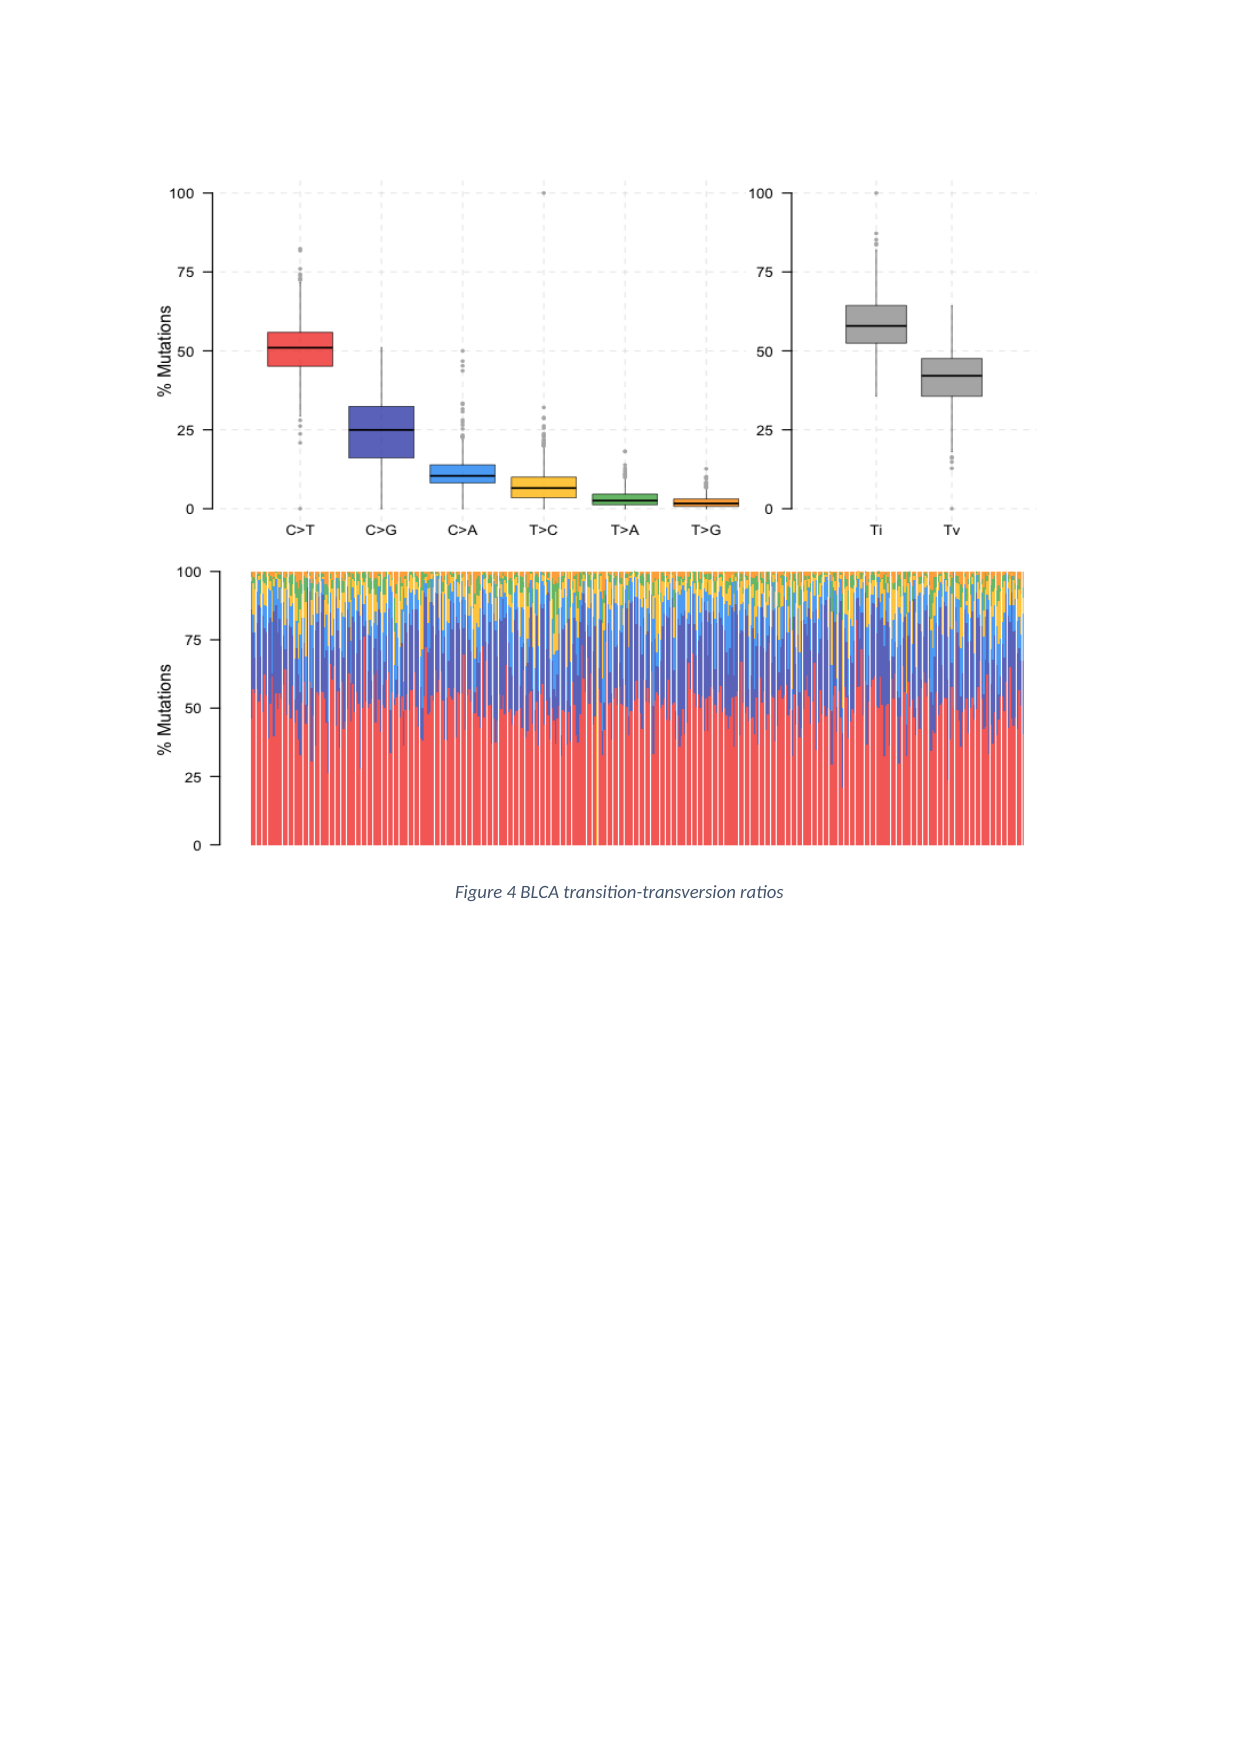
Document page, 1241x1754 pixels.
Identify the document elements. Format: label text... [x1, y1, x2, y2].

text Figure 4 BLCA transition-transversion ratios [148, 880, 1093, 903]
picture [147, 147, 1073, 881]
